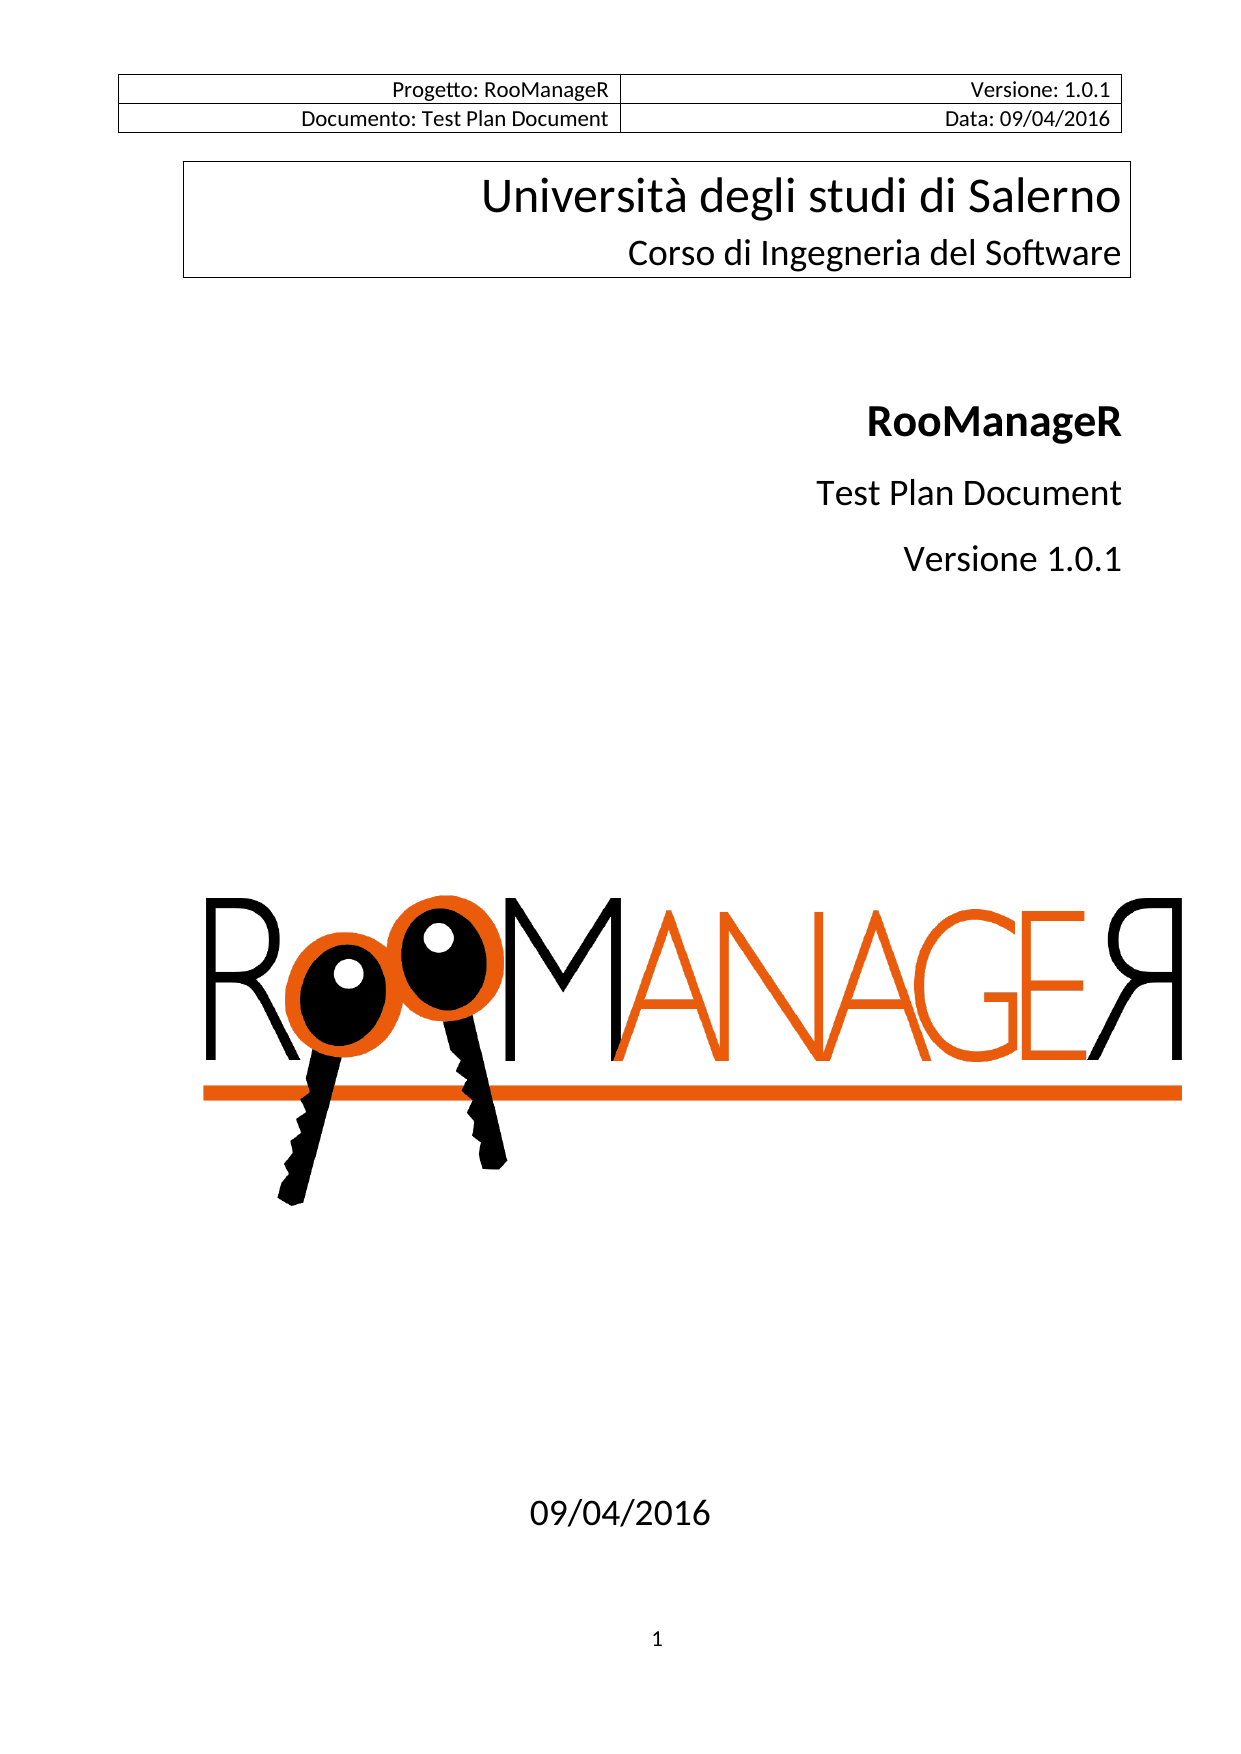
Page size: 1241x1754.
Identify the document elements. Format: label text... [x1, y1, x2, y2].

text Test Plan Document [192, 469, 1122, 514]
text RooManageR [192, 392, 1122, 448]
text 09/04/2016 [118, 1489, 1122, 1535]
text Versione 1.0.1 [192, 535, 1122, 581]
text Università degli studi di Salerno Corso di Ingegneria del Software [184, 162, 1130, 277]
picture [192, 799, 1196, 1206]
